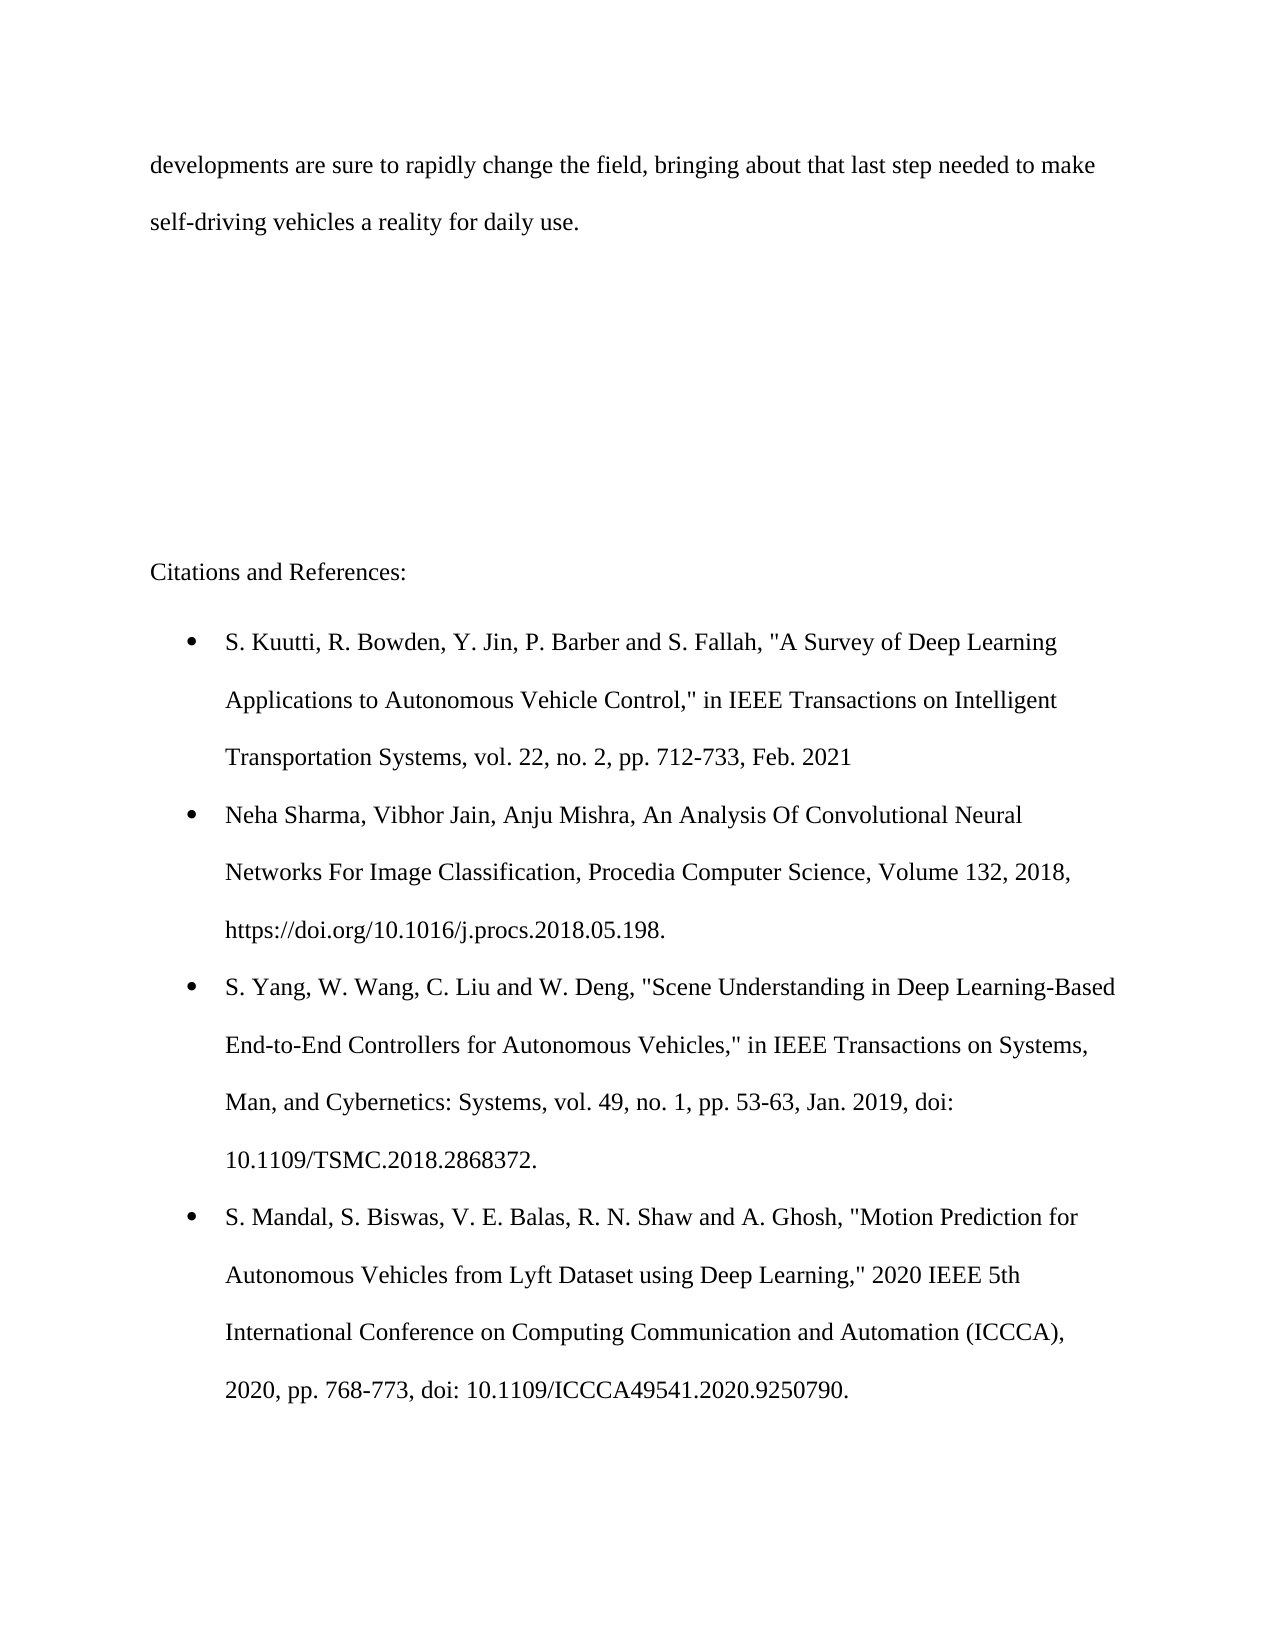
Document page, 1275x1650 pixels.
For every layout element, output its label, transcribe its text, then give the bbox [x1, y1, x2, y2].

list S. Kuutti, R. Bowden, Y. Jin, P. Barber and S. Fallah, "A Survey of Deep Learning Applications to Autonomous Vehicle Control," in IEEE Transactions on Intelligent Transportation Systems, vol. 22, no. 2, pp. 712-733, Feb. 2021 [187, 627, 1125, 771]
text Citations and References: [150, 557, 1125, 586]
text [150, 150, 1125, 236]
list S. Yang, W. Wang, C. Liu and W. Deng, "Scene Understanding in Deep Learning-Based End-to-End Controllers for Autonomous Vehicles," in IEEE Transactions on Systems, Man, and Cybernetics: Systems, vol. 49, no. 1, pp. 53-63, Jan. 2019, doi: 10.1109/TSMC.2018.2868372. [187, 972, 1125, 1174]
list S. Mandal, S. Biswas, V. E. Balas, R. N. Shaw and A. Ghosh, "Motion Prediction for Autonomous Vehicles from Lyft Dataset using Deep Learning," 2020 IEEE 5th International Conference on Computing Communication and Automation (ICCCA), 2020, pp. 768-773, doi: 10.1109/ICCCA49541.2020.9250790. [187, 1202, 1125, 1404]
list Neha Sharma, Vibhor Jain, Anju Mishra, An Analysis Of Convolutional Neural Networks For Image Classification, Procedia Computer Science, Volume 132, 2018, https://doi.org/10.1016/j.procs.2018.05.198. [187, 800, 1125, 944]
